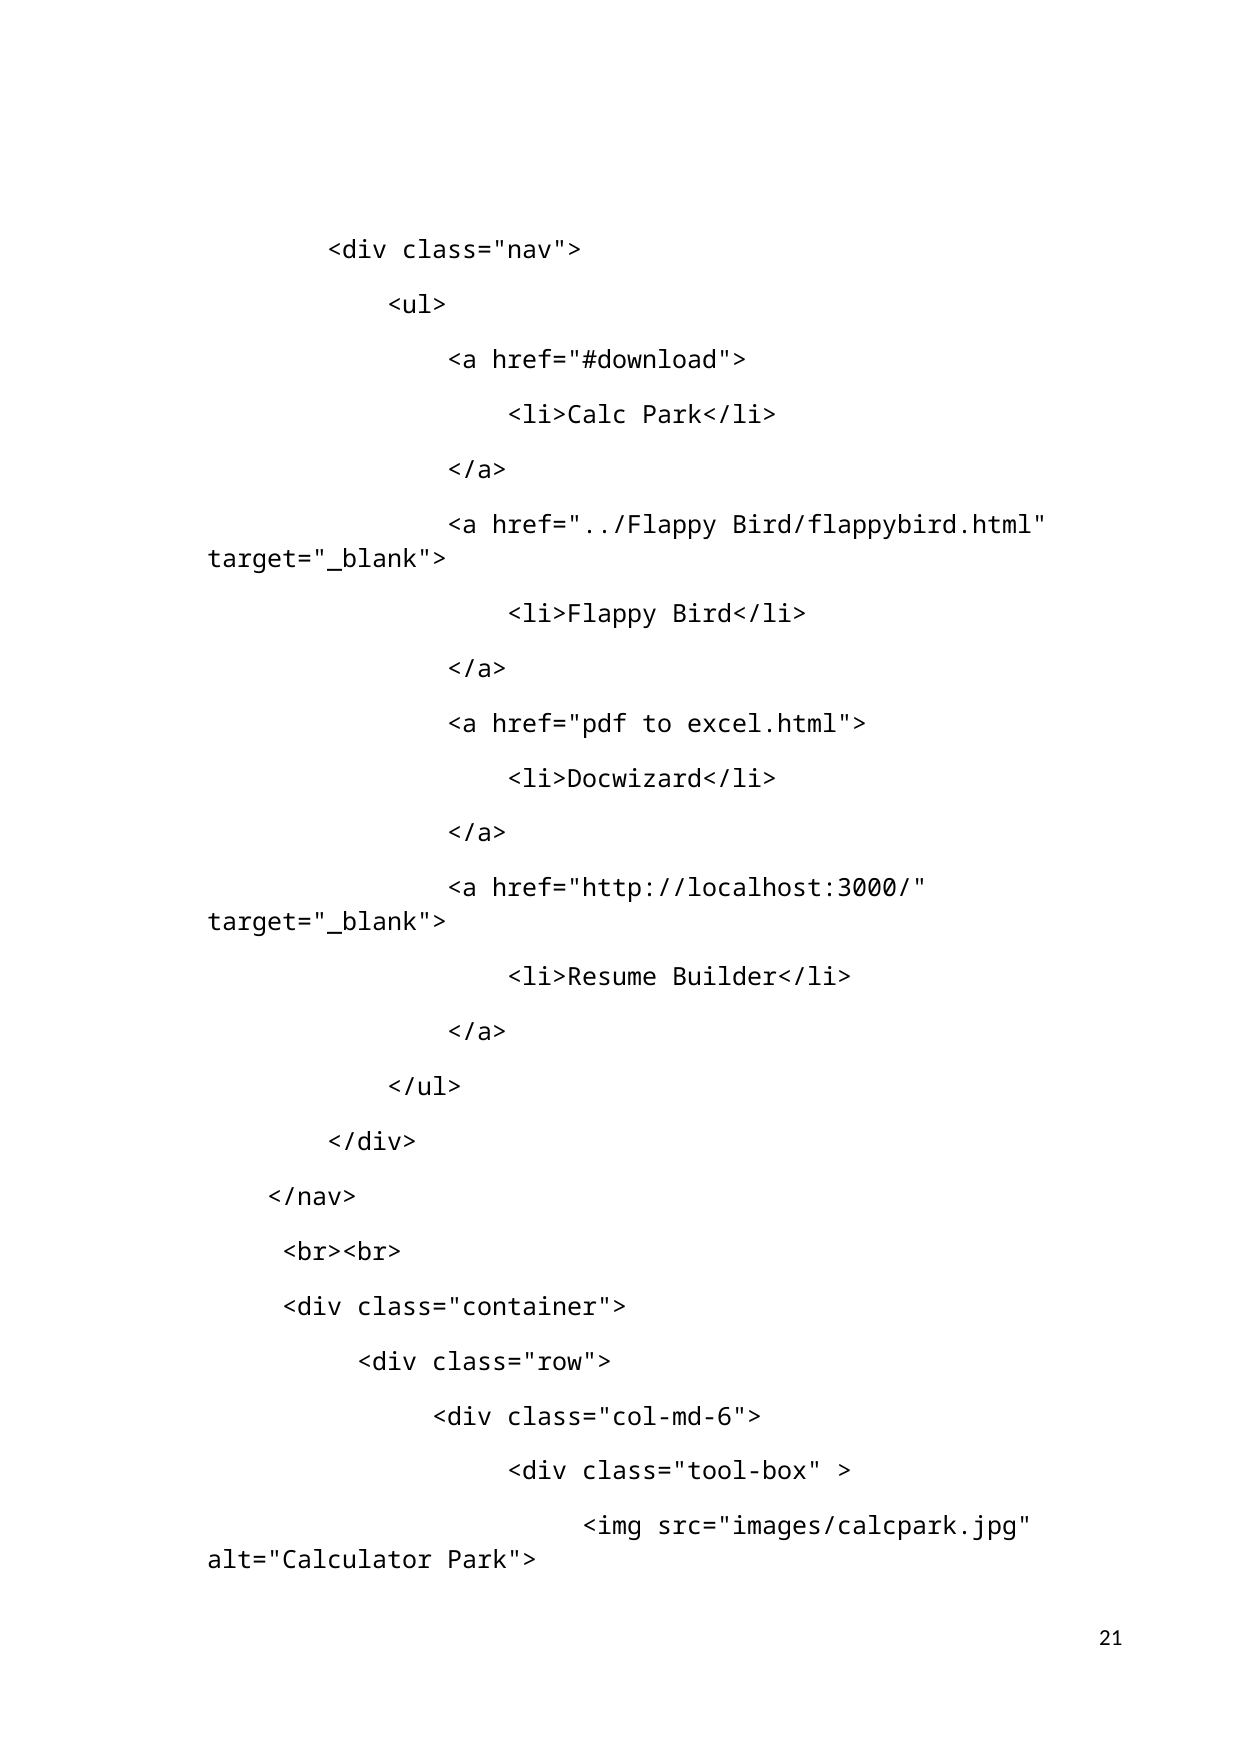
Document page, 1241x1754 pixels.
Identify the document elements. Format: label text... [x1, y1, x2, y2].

text <div class="container"> [207, 1288, 1122, 1322]
text <li>Resume Builder</li> [207, 959, 1122, 993]
text <div class="col-md-6"> [207, 1398, 1122, 1432]
text <div class="tool-box" > [207, 1453, 1122, 1487]
text <li>Docwizard</li> [207, 760, 1122, 794]
text </a> [207, 1014, 1122, 1048]
text </nav> [207, 1178, 1122, 1213]
text <div class="nav"> [207, 232, 1122, 266]
text </div> [207, 1124, 1122, 1158]
text <li>Flappy Bird</li> [207, 596, 1122, 629]
text <li>Calc Park</li> [207, 397, 1122, 431]
text <img src="images/calcpark.jpg" alt="Calculator Park"> [207, 1508, 1122, 1576]
text <div class="row"> [207, 1343, 1122, 1377]
text </a> [207, 452, 1122, 486]
text </a> [207, 650, 1122, 684]
text </a> [207, 815, 1122, 849]
text <a href="pdf to excel.html"> [207, 705, 1122, 739]
text <br><br> [207, 1233, 1122, 1267]
text <a href="../Flappy Bird/flappybird.html" target="_blank"> [207, 507, 1122, 575]
text <a href="#download"> [207, 342, 1122, 376]
text <ul> [207, 287, 1122, 321]
text <a href="http://localhost:3000/" target="_blank"> [207, 870, 1122, 938]
text </ul> [207, 1069, 1122, 1103]
